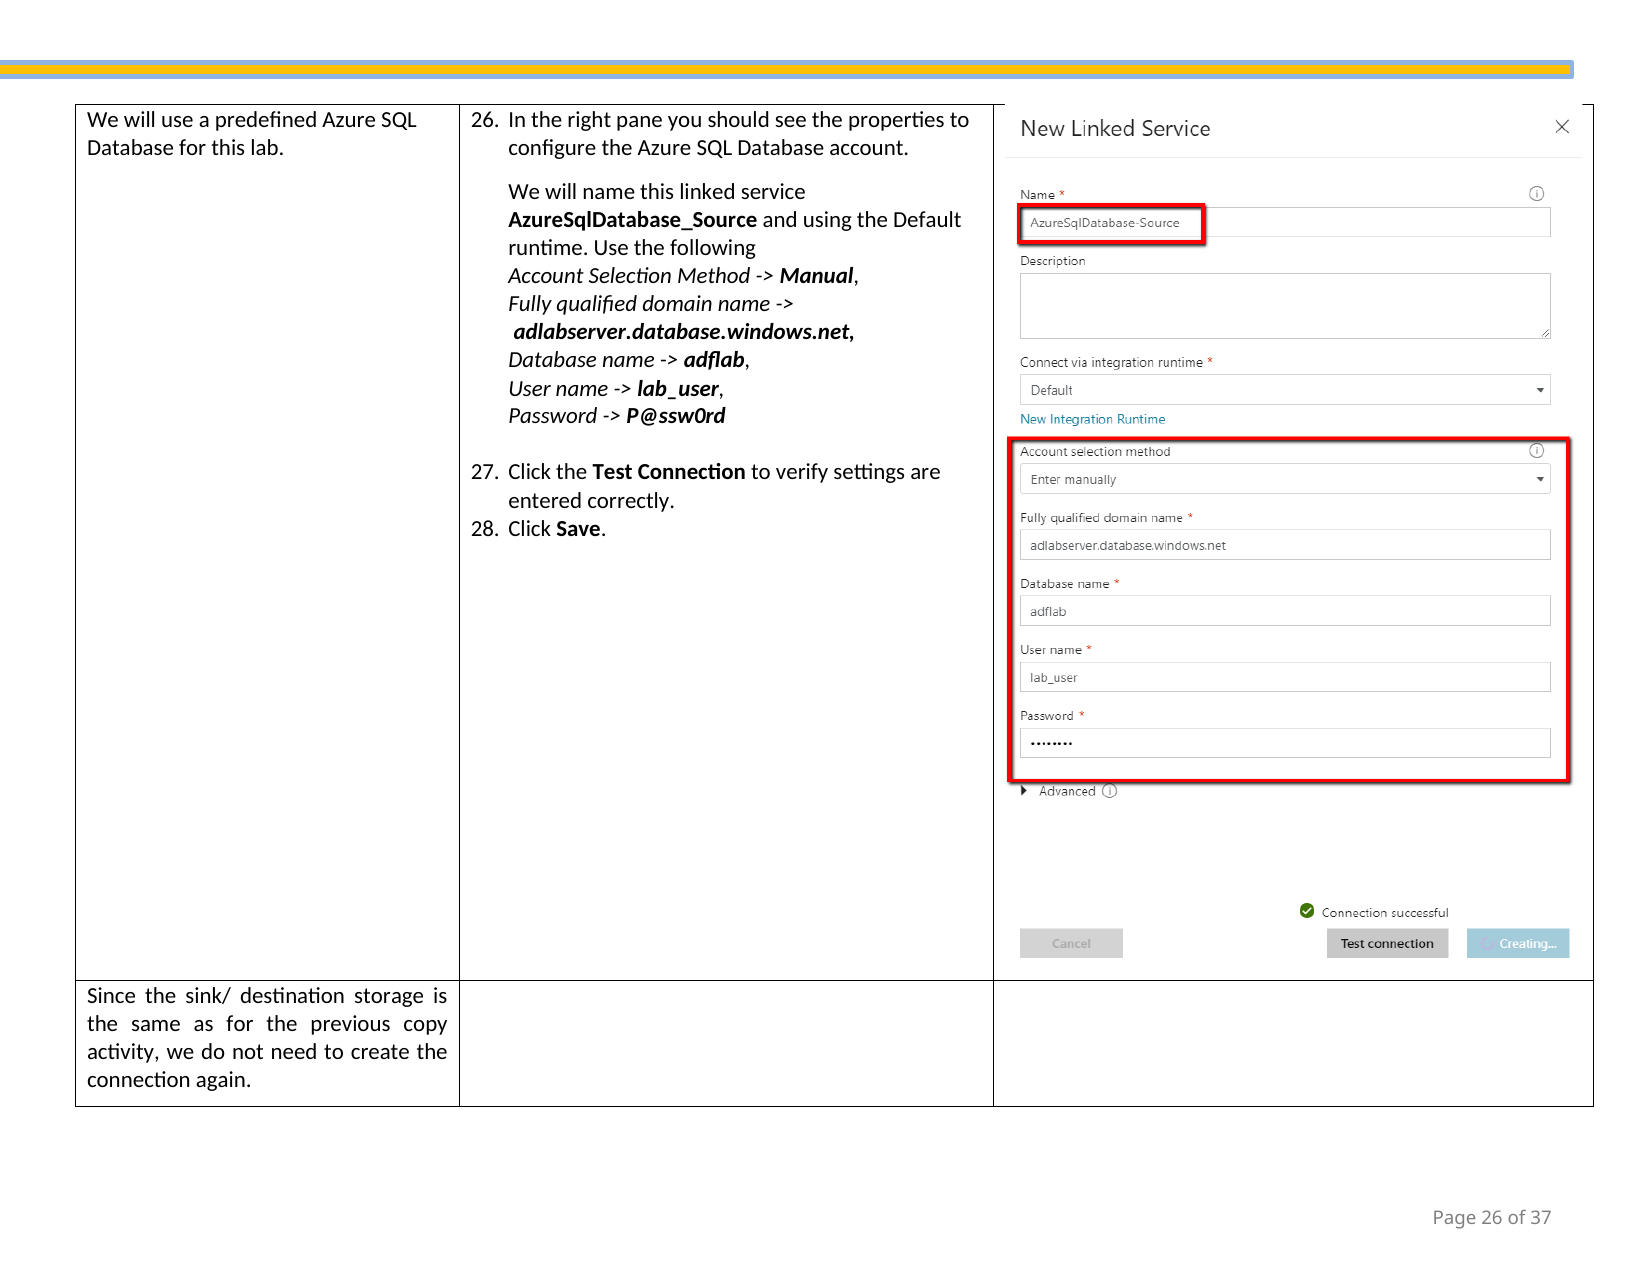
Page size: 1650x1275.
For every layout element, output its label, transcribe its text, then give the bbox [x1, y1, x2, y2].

picture [1004, 104, 1583, 968]
table_cell In the right pane you should see the properties to configure the Azure SQL Database account. We will name this linked service AzureSqlDatabase_Source and using the Default runtime. Use the following Account Selection Method -> Manual, Fully qualified domain name -> adlabserver.database.windows.net, Database name -> adflab, User name -> lab_user, Password -> P@ssw0rd Click the Test Connection to verify settings are entered correctly. Click Save. [460, 105, 993, 980]
table_cell [460, 981, 993, 1106]
table_cell [994, 981, 1593, 1106]
table_cell [994, 105, 1593, 980]
table_cell Since the sink/ destination storage is the same as for the previous copy activity, we do not need to create the connection again. [76, 981, 459, 1106]
table_cell We will use a predefined Azure SQL Database for this lab. [76, 105, 459, 980]
